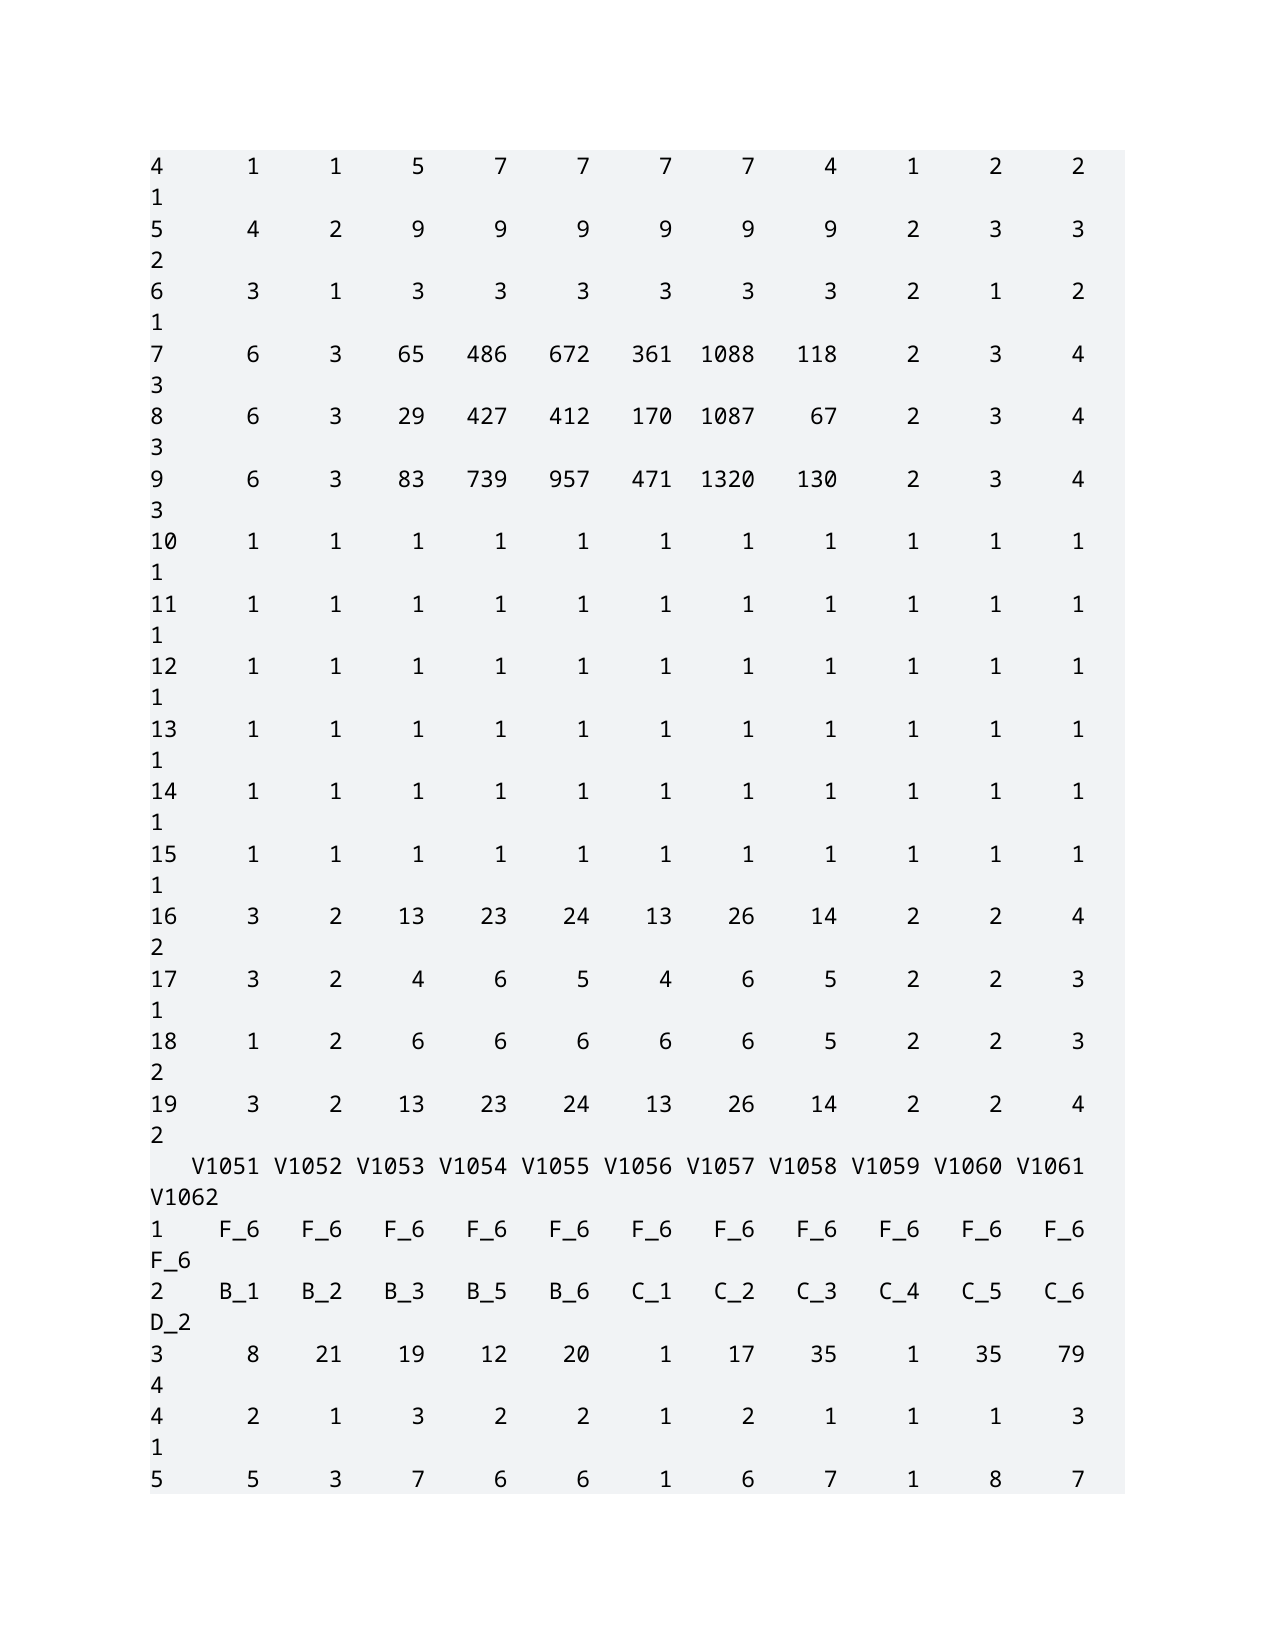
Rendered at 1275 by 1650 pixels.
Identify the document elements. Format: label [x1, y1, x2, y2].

text [150, 150, 1125, 1494]
